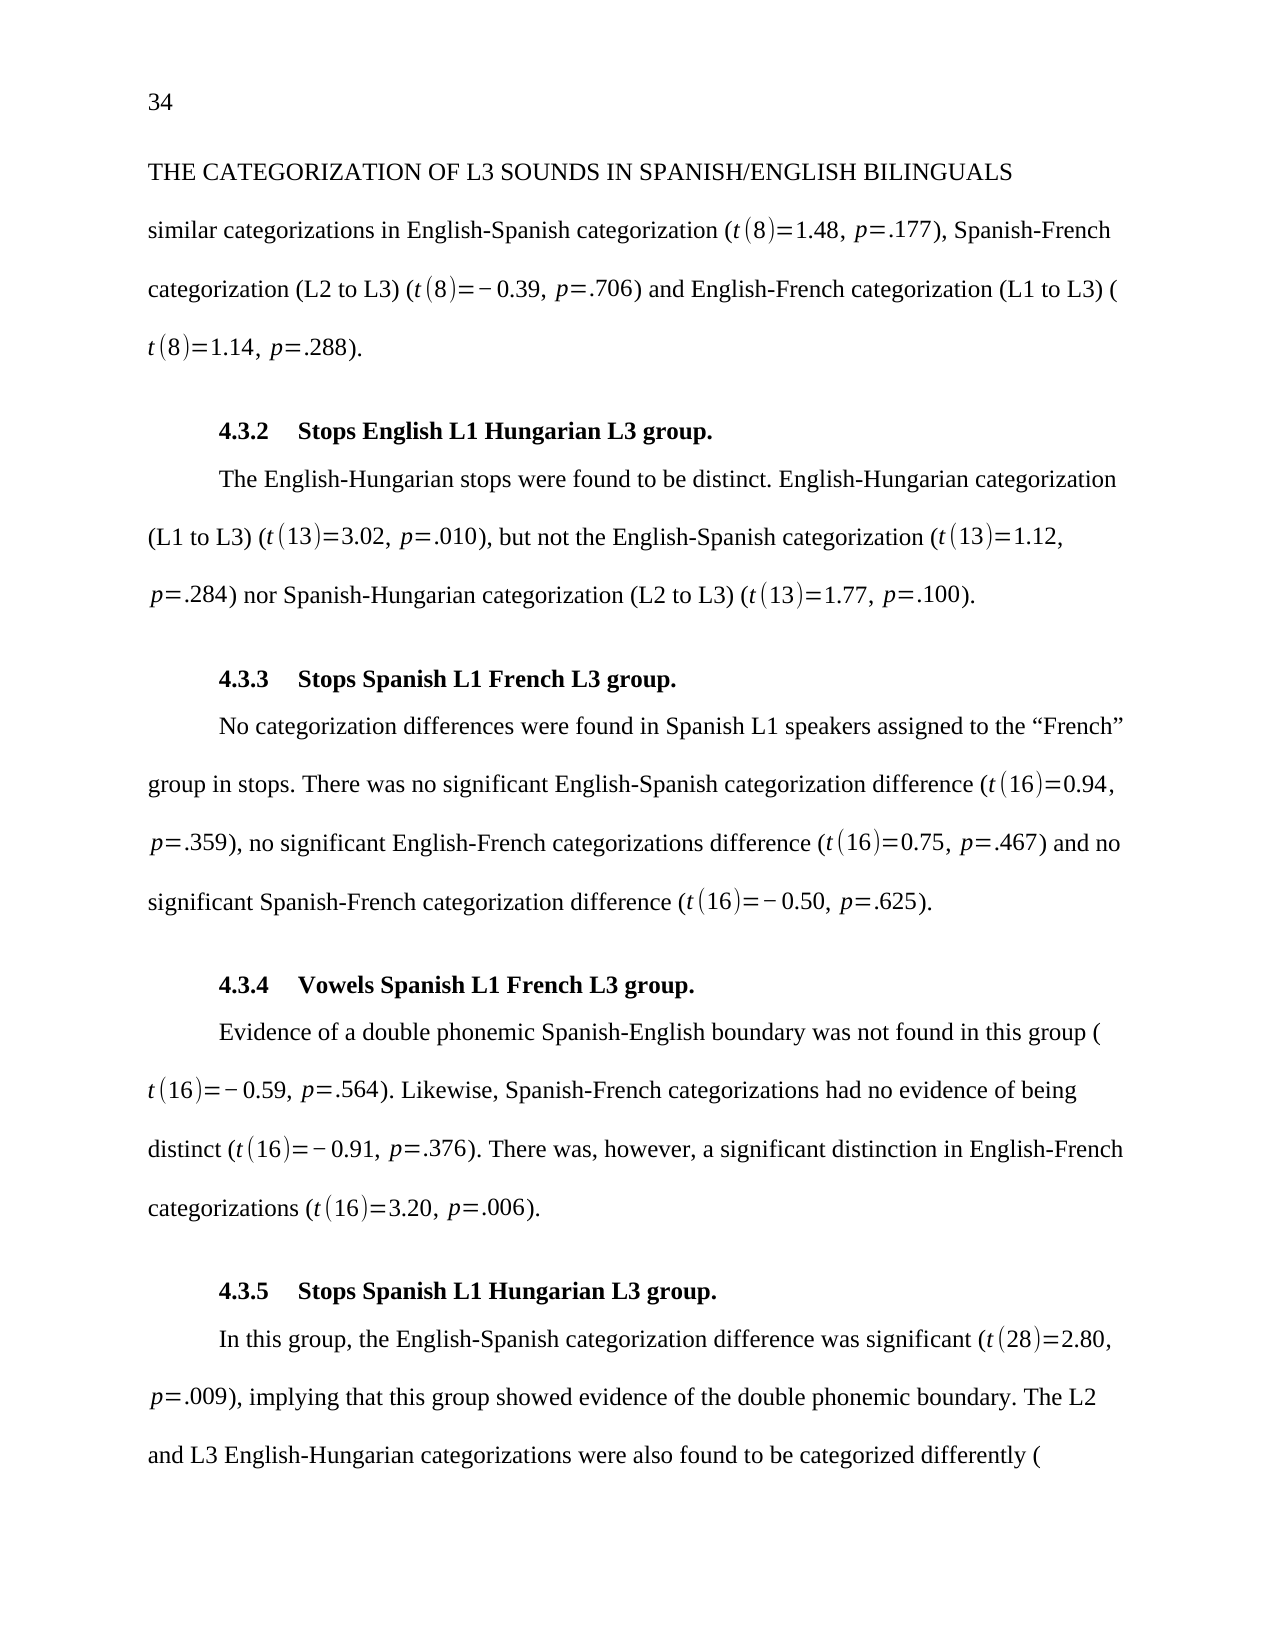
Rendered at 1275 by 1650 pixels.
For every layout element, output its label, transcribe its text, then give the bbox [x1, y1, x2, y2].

subtitle 4.3.5 Stops Spanish L1 Hungarian L3 group. [148, 1276, 1127, 1305]
subtitle 4.3.3 Stops Spanish L1 French L3 group. [148, 664, 1127, 692]
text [148, 215, 1127, 362]
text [148, 1324, 1127, 1469]
subtitle 4.3.4 Vowels Spanish L1 French L3 group. [148, 970, 1127, 999]
subtitle 4.3.2 Stops English L1 Hungarian L3 group. [148, 416, 1127, 445]
text Evidence of a double phonemic Spanish-English boundary was not found in this group (, ). Likewise, Spanish-French categorizations had no evidence of being distinct (, ). There was, however, a significant distinction in English-French categorizations (, ). [148, 1017, 1127, 1222]
text No categorization differences were found in Spanish L1 speakers assigned to the “French” group in stops. There was no significant English-Spanish categorization difference (, ), no significant English-French categorizations difference (, ) and no significant Spanish-French categorization difference (, ). [148, 711, 1127, 916]
text The English-Hungarian stops were found to be distinct. English-Hungarian categorization (L1 to L3) (, ), but not the English-Spanish categorization (, ) nor Spanish-Hungarian categorization (L2 to L3) (, ). [148, 464, 1127, 610]
